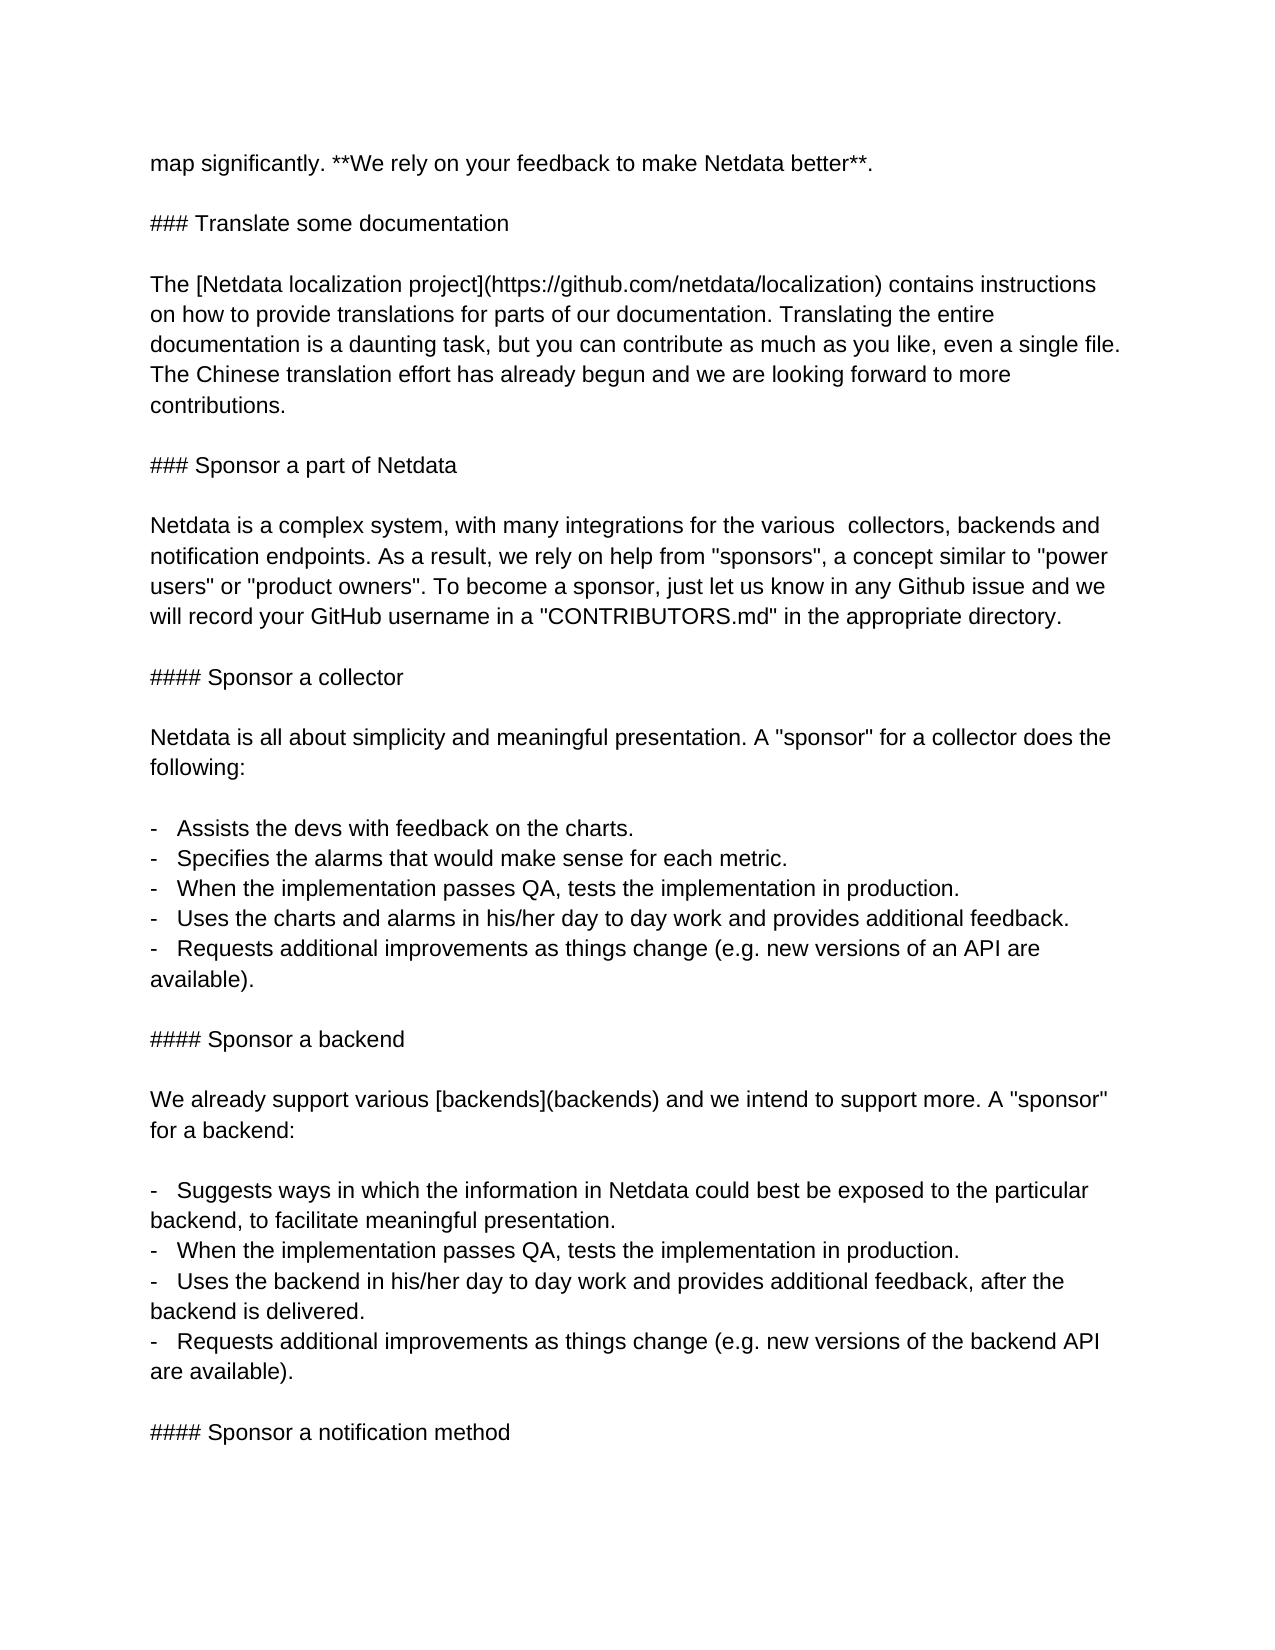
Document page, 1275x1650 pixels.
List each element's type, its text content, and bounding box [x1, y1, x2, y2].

text Netdata is a complex system, with many integrations for the various collectors, backends and notification endpoints. As a result, we rely on help from "sponsors", a concept similar to "power users" or "product owners". To become a sponsor, just let us know in any Github issue and we will record your GitHub username in a "CONTRIBUTORS.md" in the appropriate directory. [150, 512, 1125, 629]
text - Uses the charts and alarms in his/her day to day work and provides additional feedback. [150, 905, 1125, 932]
text - Assists the devs with feedback on the charts. [150, 814, 1125, 841]
text #### Sponsor a collector [150, 663, 1125, 690]
text ### Translate some documentation [150, 210, 1125, 237]
text The [Netdata localization project](https://github.com/netdata/localization) contains instructions on how to provide translations for parts of our documentation. Translating the entire documentation is a daunting task, but you can contribute as much as you like, even a single file. The Chinese translation effort has already begun and we are looking forward to more contributions. [150, 271, 1125, 418]
text ### Sponsor a part of Netdata [150, 452, 1125, 478]
text - Suggests ways in which the information in Netdata could best be exposed to the particular backend, to facilitate meaningful presentation. [150, 1177, 1125, 1234]
text - Requests additional improvements as things change (e.g. new versions of an API are available). [150, 935, 1125, 992]
text Netdata is all about simplicity and meaningful presentation. A "sponsor" for a collector does the following: [150, 724, 1125, 781]
text #### Sponsor a backend [150, 1026, 1125, 1052]
text - Requests additional improvements as things change (e.g. new versions of the backend API are available). [150, 1328, 1125, 1385]
text - When the implementation passes QA, tests the implementation in production. [150, 1237, 1125, 1264]
text - When the implementation passes QA, tests the implementation in production. [150, 875, 1125, 901]
text - Specifies the alarms that would make sense for each metric. [150, 845, 1125, 871]
text We already support various [backends](backends) and we intend to support more. A "sponsor" for a backend: [150, 1086, 1125, 1143]
text - Uses the backend in his/her day to day work and provides additional feedback, after the backend is delivered. [150, 1268, 1125, 1324]
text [150, 150, 1125, 176]
text #### Sponsor a notification method [150, 1419, 1125, 1445]
